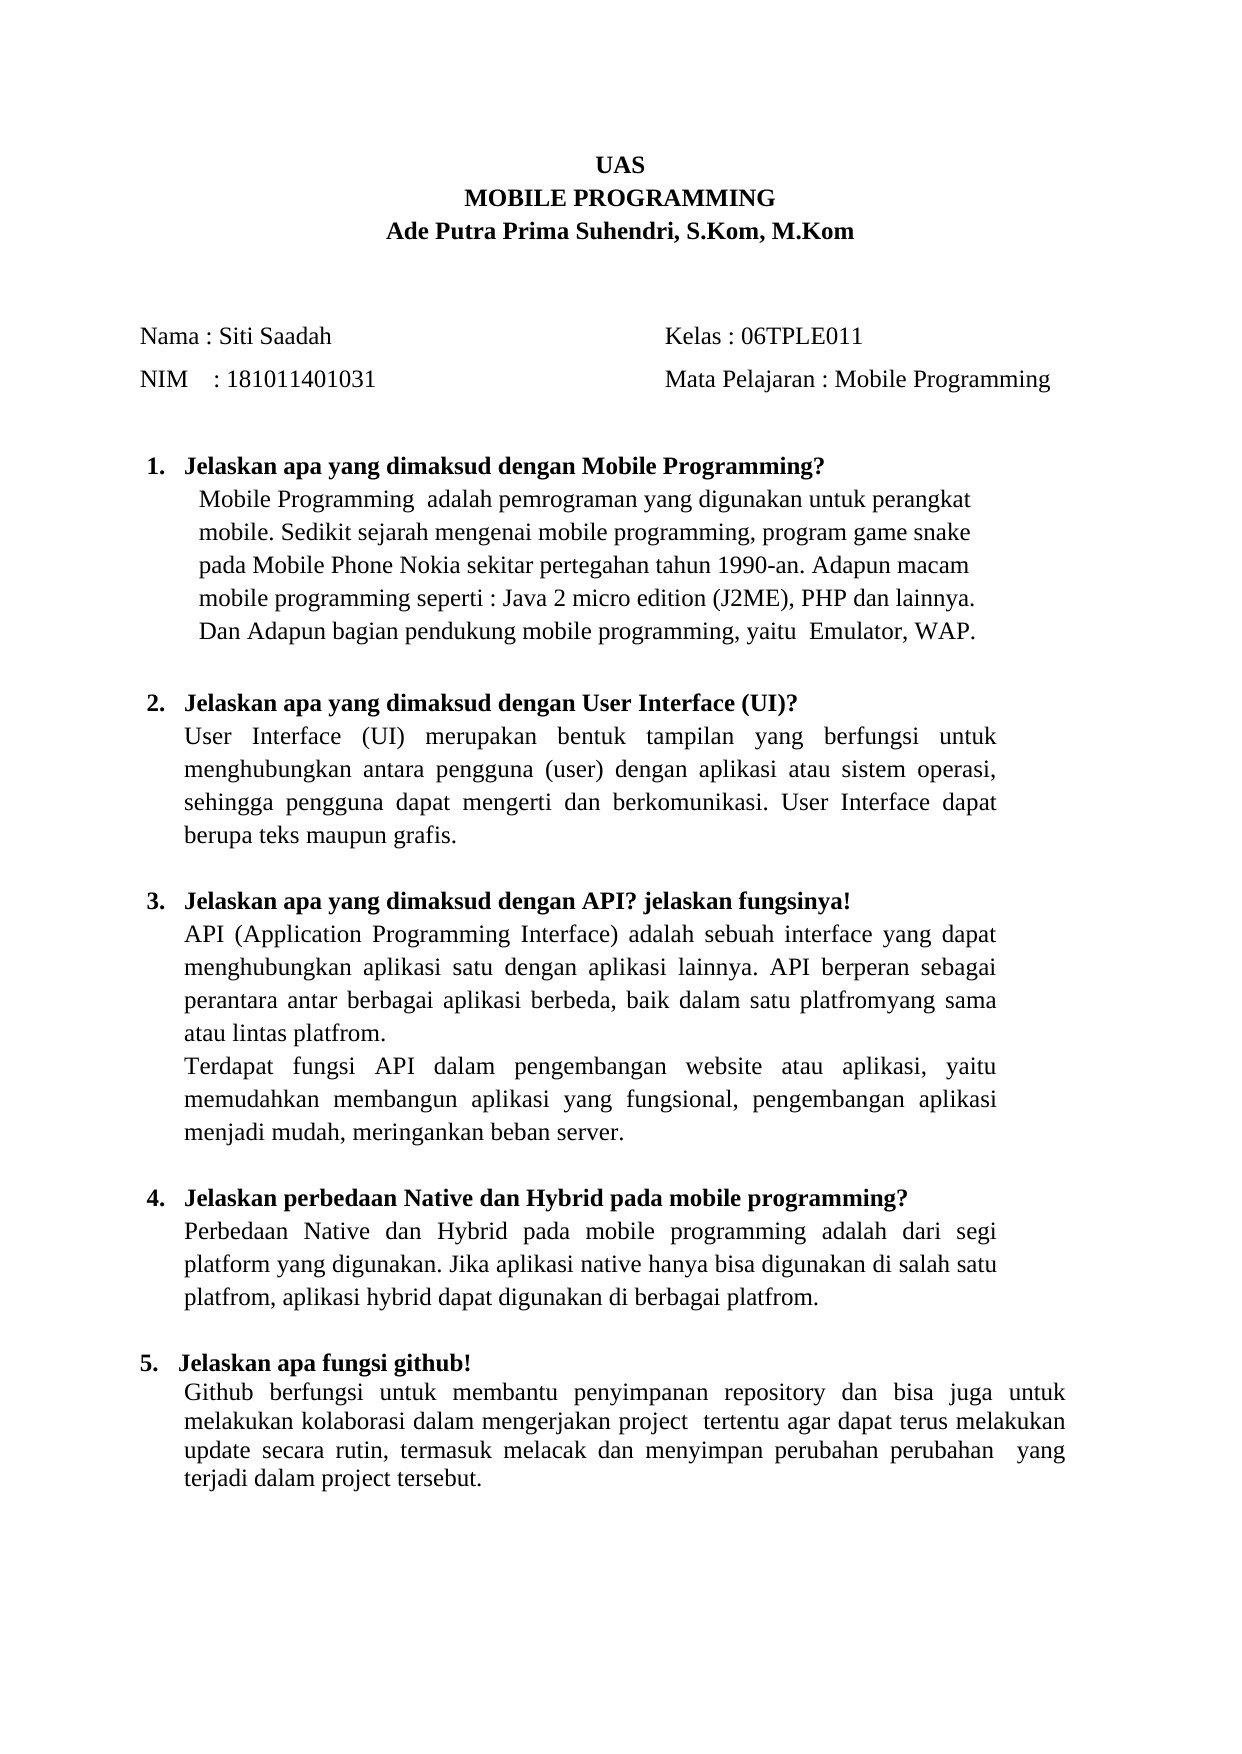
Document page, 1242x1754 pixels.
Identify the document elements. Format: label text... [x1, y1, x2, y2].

list Jelaskan apa yang dimaksud dengan Mobile Programming? [146, 451, 998, 479]
text Ade Putra Prima Suhendri, S.Kom, M.Kom [384, 216, 857, 245]
list Jelaskan perbedaan Native dan Hybrid pada mobile programming? [146, 1183, 998, 1212]
text API (Application Programming Interface) adalah sebuah interface yang dapat menghubungkan aplikasi satu dengan aplikasi lainnya. API berperan sebagai perantara antar berbagai aplikasi berbeda, baik dalam satu platfromyang sama atau lintas platfrom. [184, 919, 998, 1047]
text Perbedaan Native dan Hybrid pada mobile programming adalah dari segi platform yang digunakan. Jika aplikasi native hanya bisa digunakan di salah satu platfrom, aplikasi hybrid dapat digunakan di berbagai platfrom. [184, 1216, 998, 1311]
text MOBILE PROGRAMMING [383, 183, 857, 212]
list Github berfungsi untuk membantu penyimpanan repository dan bisa juga untuk melakukan kolaborasi dalam mengerjakan project tertentu agar dapat terus melakukan update secara rutin, termasuk melacak dan menyimpan perubahan perubahan yang terjadi dalam project tersebut. [184, 1377, 1067, 1492]
text User Interface (UI) merupakan bentuk tampilan yang berfungsi untuk menghubungkan antara pengguna (user) dengan aplikasi atau sistem operasi, sehingga pengguna dapat mengerti dan berkomunikasi. User Interface dapat berupa teks maupun grafis. [184, 721, 998, 849]
text Terdapat fungsi API dalam pengembangan website atau aplikasi, yaitu memudahkan membangun aplikasi yang fungsional, pengembangan aplikasi menjadi mudah, meringankan beban server. [184, 1051, 998, 1146]
text Nama : Siti Saadah Kelas : 06TPLE011 [139, 321, 1067, 350]
text NIM : 181011401031 Mata Pelajaran : Mobile Programming [139, 364, 1067, 393]
text UAS [383, 150, 857, 179]
text Mobile Programming adalah pemrograman yang digunakan untuk perangkat mobile. Sedikit sejarah mengenai mobile programming, program game snake pada Mobile Phone Nokia sekitar pertegahan tahun 1990-an. Adapun macam mobile programming seperti : Java 2 micro edition (J2ME), PHP dan lainnya. Dan Adapun bagian pendukung mobile programming, yaitu Emulator, WAP. [199, 484, 998, 645]
list Jelaskan apa fungsi github! [139, 1348, 1067, 1377]
list Jelaskan apa yang dimaksud dengan User Interface (UI)? [146, 688, 998, 717]
list Jelaskan apa yang dimaksud dengan API? jelaskan fungsinya! [146, 886, 998, 915]
